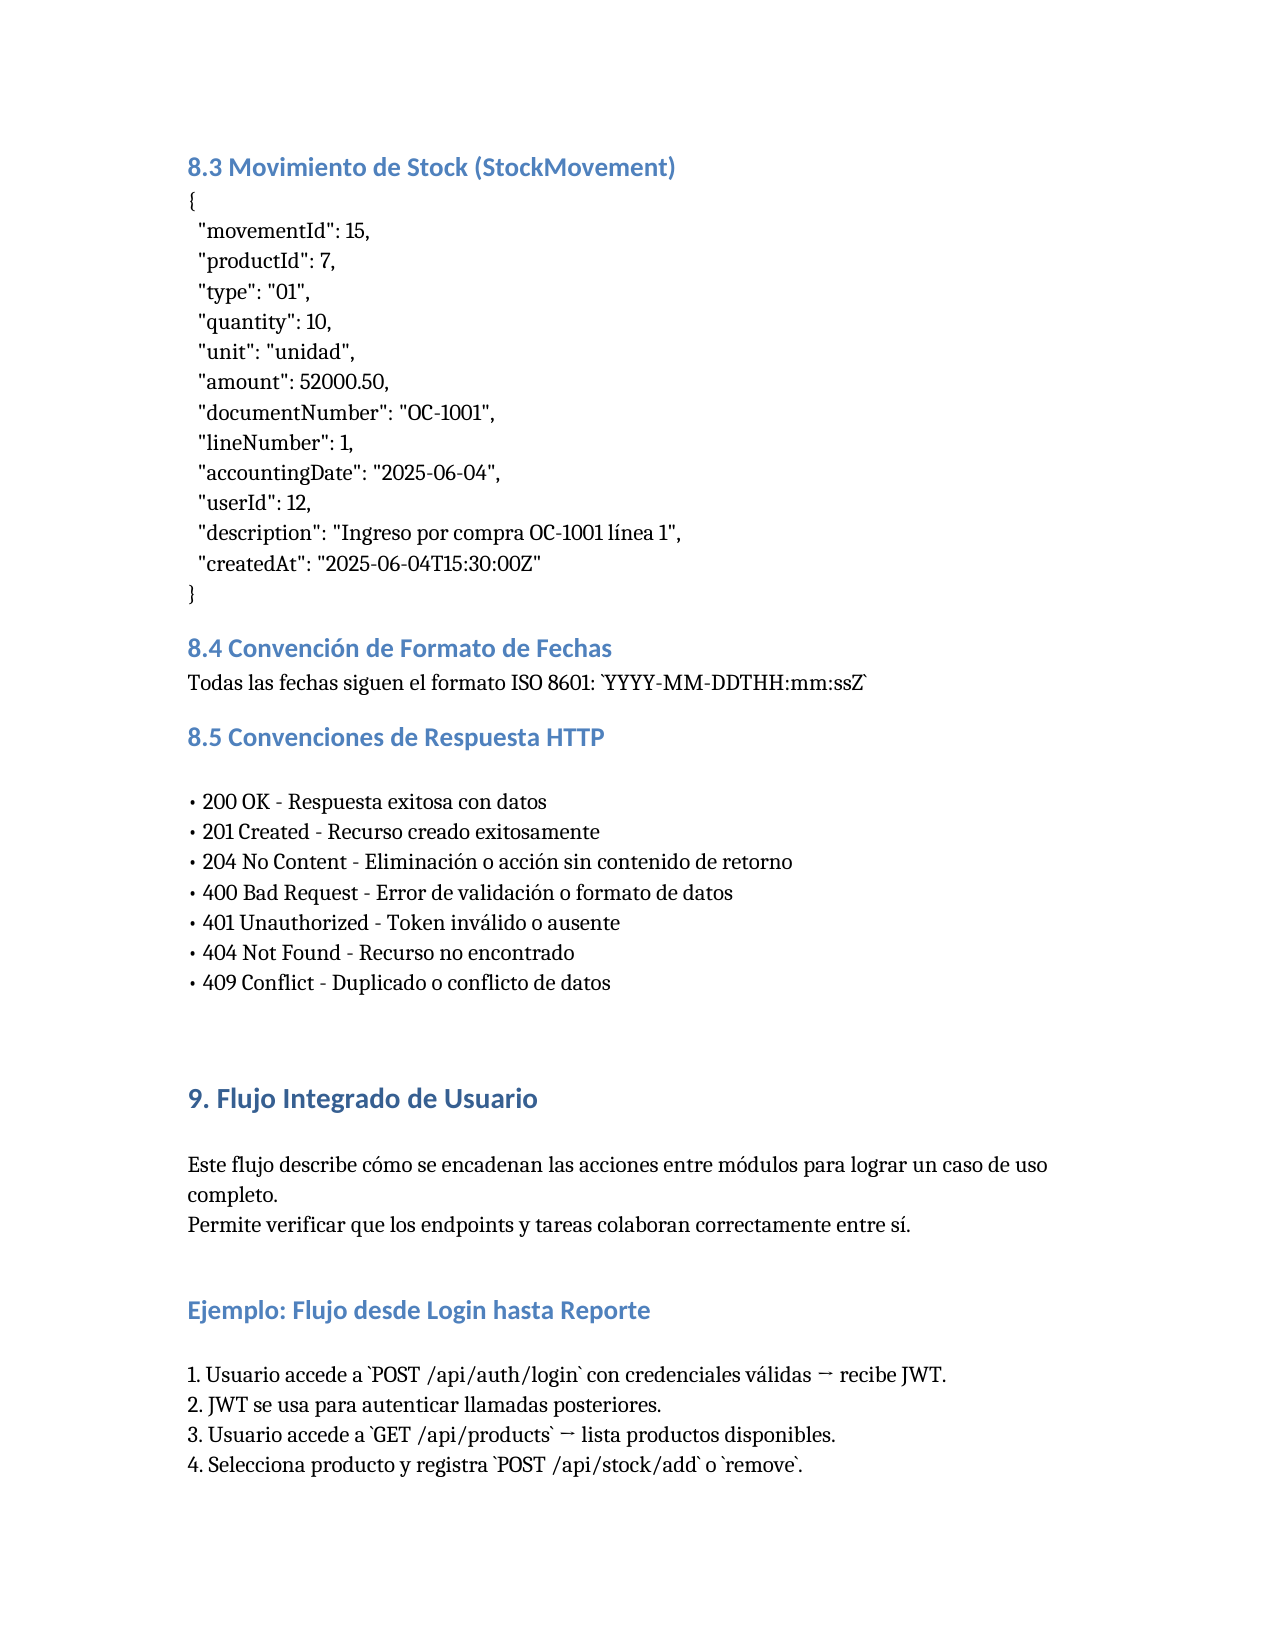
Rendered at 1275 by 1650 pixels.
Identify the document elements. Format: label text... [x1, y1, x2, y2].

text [187, 1331, 1087, 1478]
subtitle Ejemplo: Flujo desde Login hasta Reporte [187, 1293, 1087, 1326]
subtitle 9. Flujo Integrado de Usuario [187, 1080, 1087, 1116]
text • 200 OK - Respuesta exitosa con datos • 201 Created - Recurso creado exitosamente • 204 No Content - Eliminación o acción sin contenido de retorno • 400 Bad Request - Error de validación o formato de datos • 401 Unauthorized - Token inválido o ausente • 404 Not Found - Recurso no encontrado • 409 Conflict - Duplicado o conflicto de datos [187, 758, 1087, 1027]
text { "movementId": 15, "productId": 7, "type": "01", "quantity": 10, "unit": "unidad", "amount": 52000.50, "documentNumber": "OC-1001", "lineNumber": 1, "accountingDate": "2025-06-04", "userId": 12, "description": "Ingreso por compra OC-1001 línea 1", "createdAt": "2025-06-04T15:30:00Z" } [187, 188, 1087, 607]
text Todas las fechas siguen el formato ISO 8601: `YYYY-MM-DDTHH:mm:ssZ` [187, 669, 1087, 696]
subtitle 8.4 Convención de Formato de Fechas [187, 632, 1087, 665]
subtitle 8.5 Convenciones de Respuesta HTTP [187, 721, 1087, 754]
text Este flujo describe cómo se encadenan las acciones entre módulos para lograr un caso de uso completo. Permite verificar que los endpoints y tareas colaboran correctamente entre sí. [187, 1121, 1087, 1268]
subtitle 8.3 Movimiento de Stock (StockMovement) [187, 150, 1087, 183]
